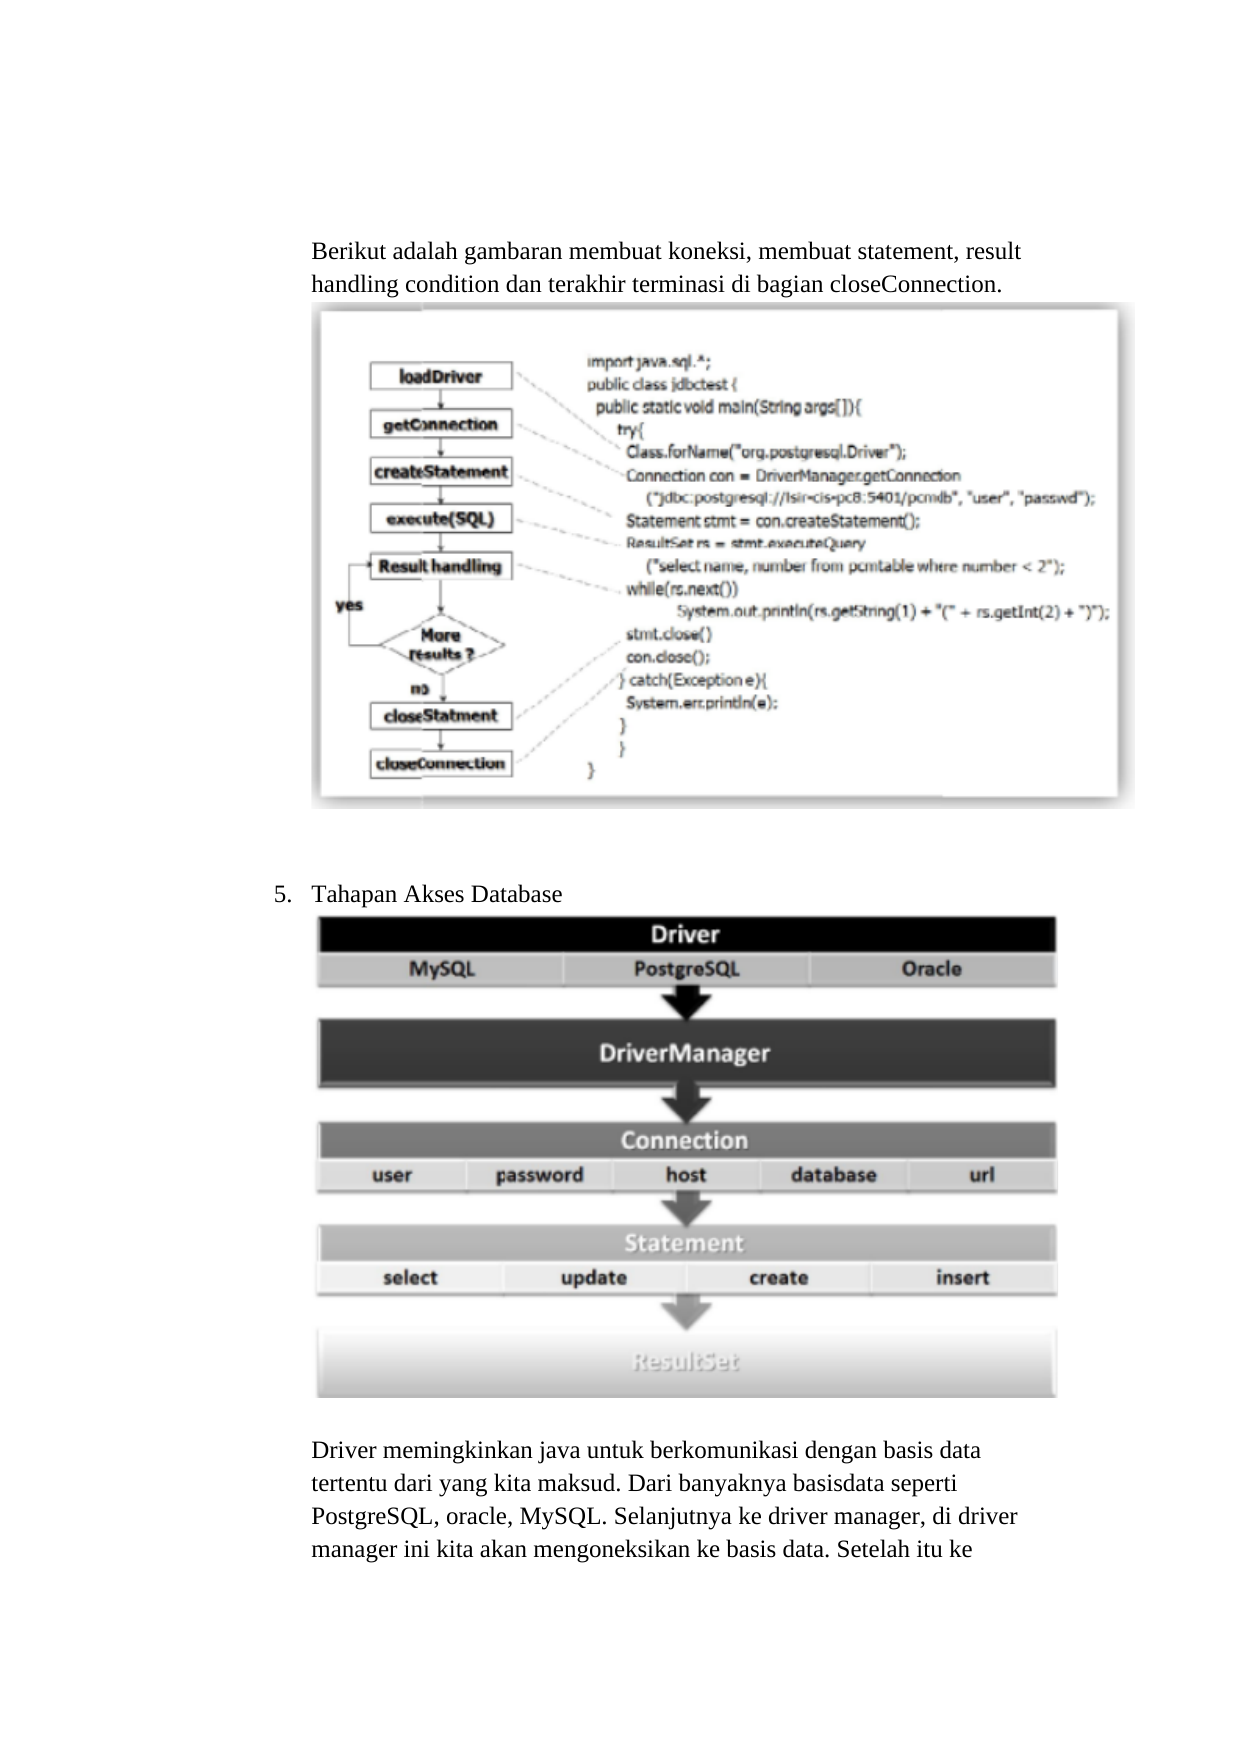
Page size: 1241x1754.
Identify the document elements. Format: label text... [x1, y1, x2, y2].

list Tahapan Akses Database [274, 879, 1063, 908]
picture [311, 302, 1135, 809]
picture [311, 911, 1059, 1398]
list Berikut adalah gambaran membuat koneksi, membuat statement, result handling condition dan terakhir terminasi di bagian closeConnection. [311, 236, 1063, 298]
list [311, 1435, 1063, 1563]
